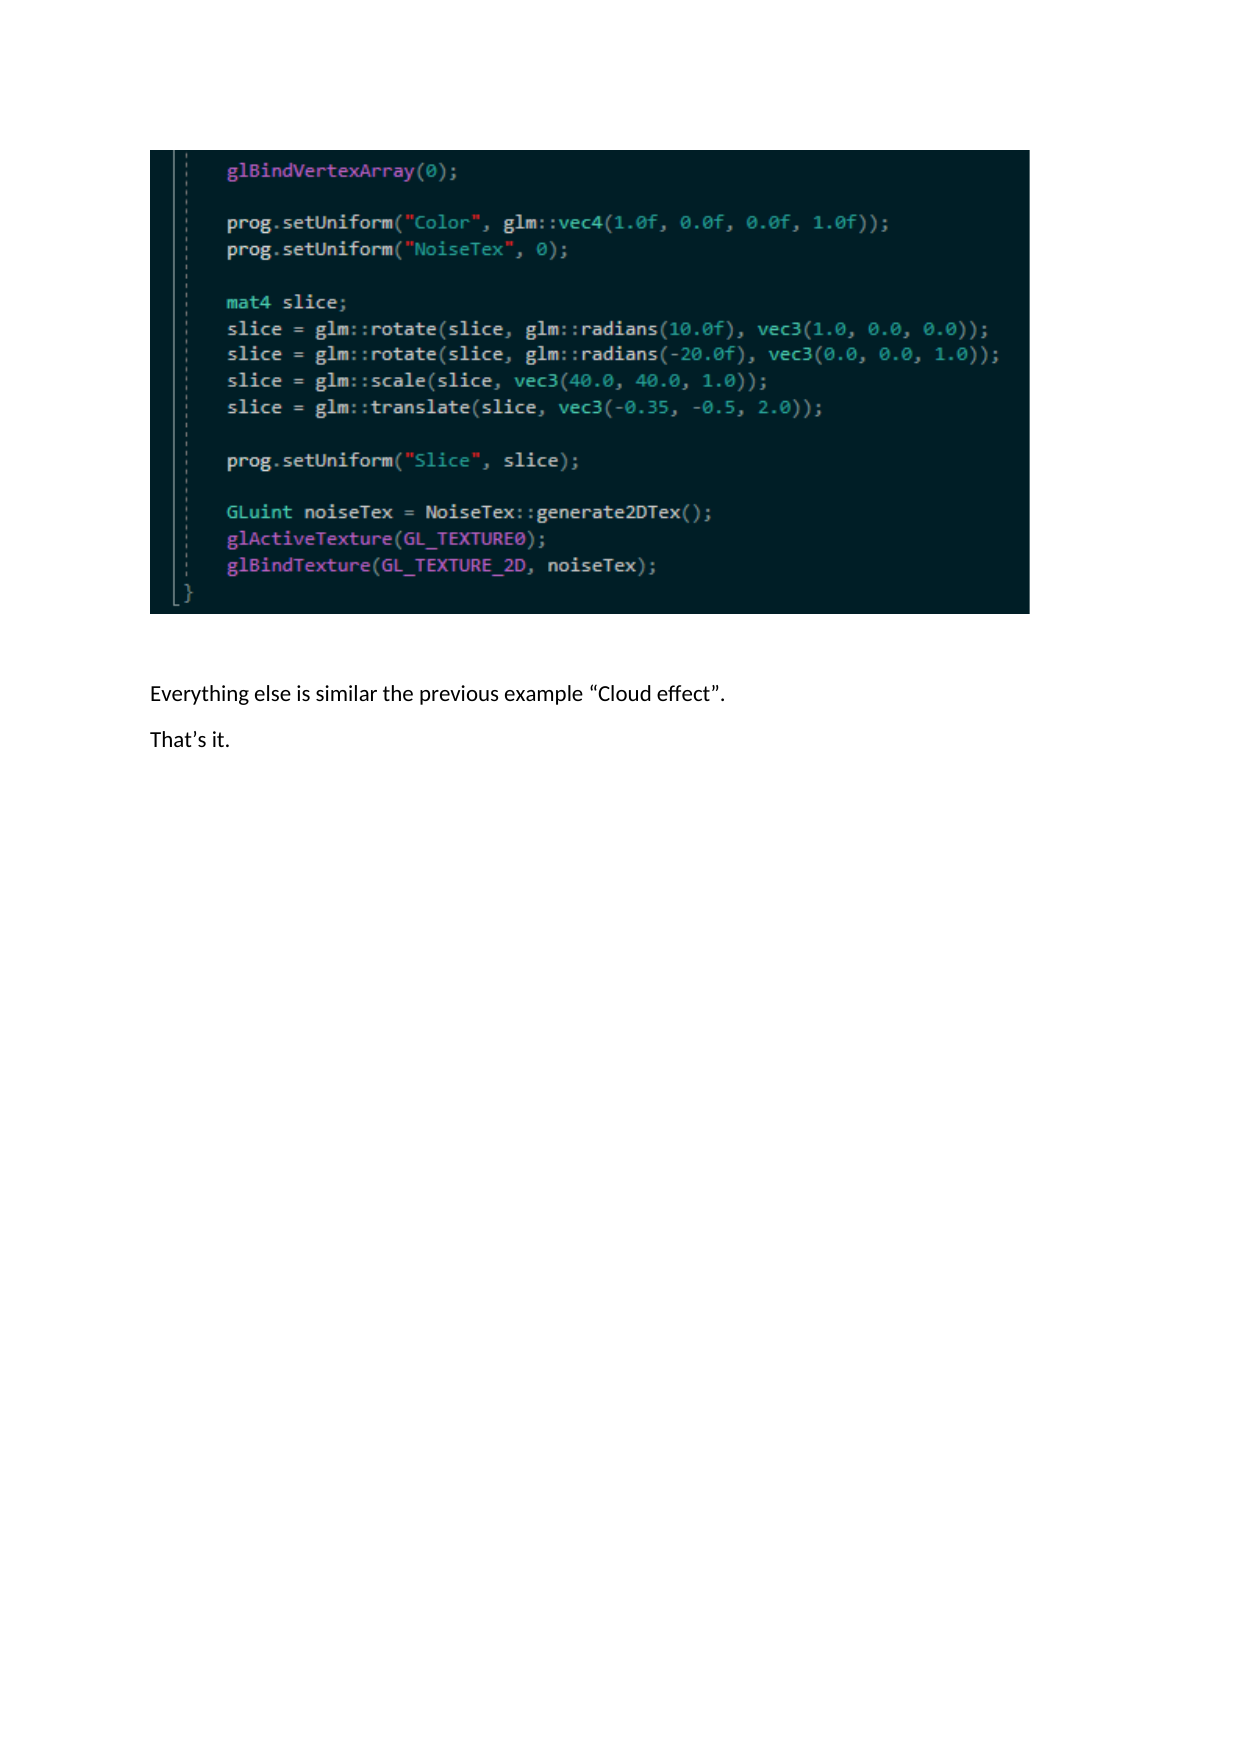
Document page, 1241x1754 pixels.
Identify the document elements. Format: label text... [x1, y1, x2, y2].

picture [150, 150, 1030, 614]
text Everything else is similar the previous example “Cloud effect”. [150, 679, 1090, 707]
text That’s it. [150, 725, 1090, 753]
